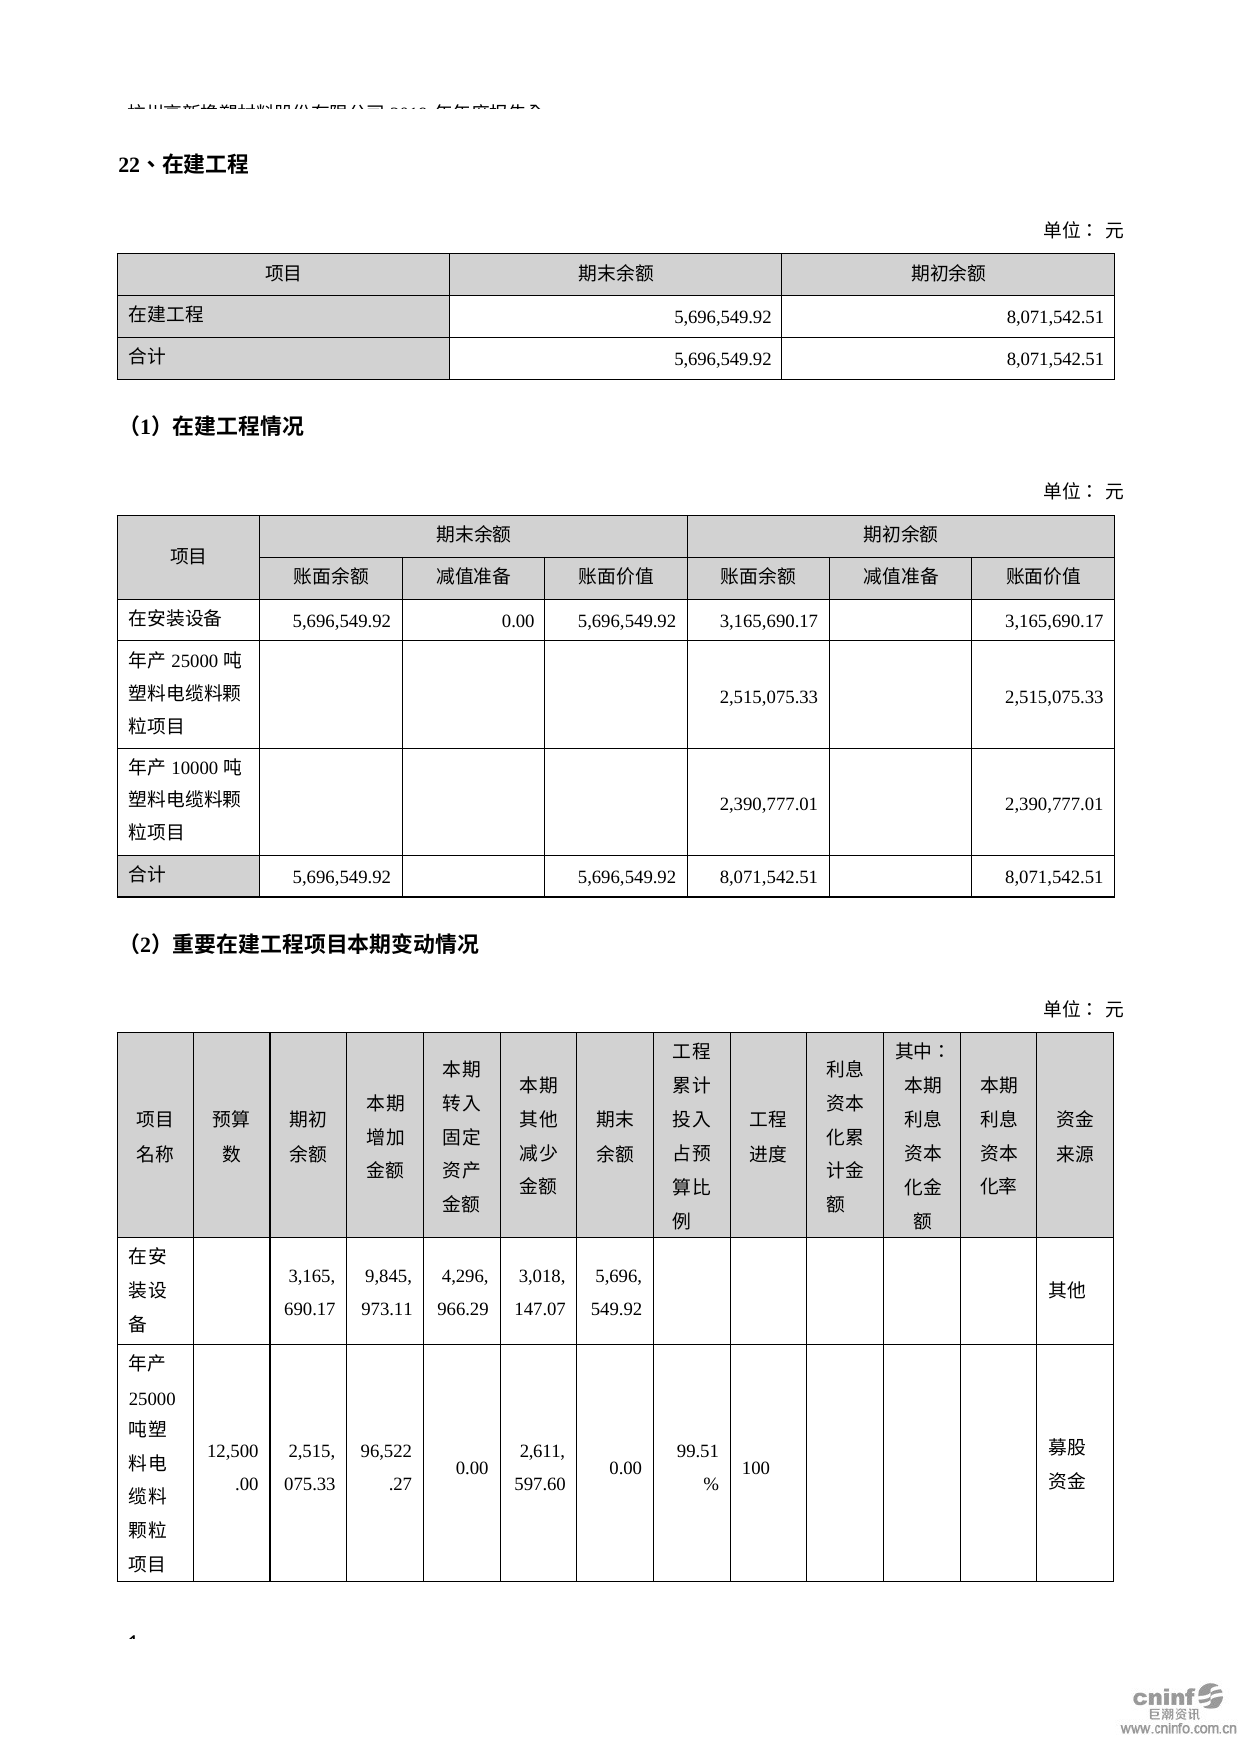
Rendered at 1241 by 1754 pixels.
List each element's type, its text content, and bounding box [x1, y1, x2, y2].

subtitle （1）在建工程情况 [118, 411, 1240, 441]
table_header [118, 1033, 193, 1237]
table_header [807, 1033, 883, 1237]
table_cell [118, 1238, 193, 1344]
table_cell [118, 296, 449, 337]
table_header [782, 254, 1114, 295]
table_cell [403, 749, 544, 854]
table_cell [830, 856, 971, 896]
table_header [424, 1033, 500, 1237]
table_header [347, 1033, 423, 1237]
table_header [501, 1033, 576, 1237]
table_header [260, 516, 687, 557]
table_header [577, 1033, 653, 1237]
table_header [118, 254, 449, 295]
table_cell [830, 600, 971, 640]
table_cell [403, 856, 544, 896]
subtitle （2）重要在建工程项目本期变动情况 [118, 928, 1240, 958]
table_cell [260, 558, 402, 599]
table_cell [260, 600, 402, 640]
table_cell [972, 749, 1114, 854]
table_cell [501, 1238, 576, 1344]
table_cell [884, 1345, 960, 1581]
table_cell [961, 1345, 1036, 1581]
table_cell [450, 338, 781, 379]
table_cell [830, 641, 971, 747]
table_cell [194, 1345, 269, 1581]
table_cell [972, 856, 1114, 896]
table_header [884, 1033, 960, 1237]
text 单位： 元 [106, 996, 1123, 1021]
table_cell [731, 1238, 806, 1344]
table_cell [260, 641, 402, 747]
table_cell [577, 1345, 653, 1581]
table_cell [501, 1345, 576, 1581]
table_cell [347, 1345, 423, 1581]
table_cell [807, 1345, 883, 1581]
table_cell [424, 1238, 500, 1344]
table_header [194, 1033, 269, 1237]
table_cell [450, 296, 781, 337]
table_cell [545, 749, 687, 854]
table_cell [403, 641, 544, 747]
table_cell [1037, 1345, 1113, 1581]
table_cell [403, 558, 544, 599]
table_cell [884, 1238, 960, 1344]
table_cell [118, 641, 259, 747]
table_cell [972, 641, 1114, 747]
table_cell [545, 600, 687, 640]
subtitle 22、在建工程 [118, 149, 1240, 179]
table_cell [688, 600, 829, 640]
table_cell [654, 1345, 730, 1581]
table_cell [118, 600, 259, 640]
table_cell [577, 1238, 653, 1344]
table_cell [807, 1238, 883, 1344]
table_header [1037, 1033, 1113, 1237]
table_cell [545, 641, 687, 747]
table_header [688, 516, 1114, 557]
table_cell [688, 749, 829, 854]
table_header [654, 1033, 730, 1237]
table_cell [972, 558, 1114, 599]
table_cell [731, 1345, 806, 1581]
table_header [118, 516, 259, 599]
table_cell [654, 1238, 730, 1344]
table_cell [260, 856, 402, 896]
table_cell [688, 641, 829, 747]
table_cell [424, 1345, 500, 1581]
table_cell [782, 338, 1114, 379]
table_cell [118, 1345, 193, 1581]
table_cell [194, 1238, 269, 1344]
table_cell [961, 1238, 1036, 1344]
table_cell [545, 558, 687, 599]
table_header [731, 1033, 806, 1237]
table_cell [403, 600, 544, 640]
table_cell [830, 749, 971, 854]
text 单位： 元 [106, 217, 1123, 242]
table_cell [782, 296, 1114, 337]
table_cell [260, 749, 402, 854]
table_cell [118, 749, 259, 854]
text 单位： 元 [106, 479, 1123, 504]
picture [1115, 1680, 1240, 1737]
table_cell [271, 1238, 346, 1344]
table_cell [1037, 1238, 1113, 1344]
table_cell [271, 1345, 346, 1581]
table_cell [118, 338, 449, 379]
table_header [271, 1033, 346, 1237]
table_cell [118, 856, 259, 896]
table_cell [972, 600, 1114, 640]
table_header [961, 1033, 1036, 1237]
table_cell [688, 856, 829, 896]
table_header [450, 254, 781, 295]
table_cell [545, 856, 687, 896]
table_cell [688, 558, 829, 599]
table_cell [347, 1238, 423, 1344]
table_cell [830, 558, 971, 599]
